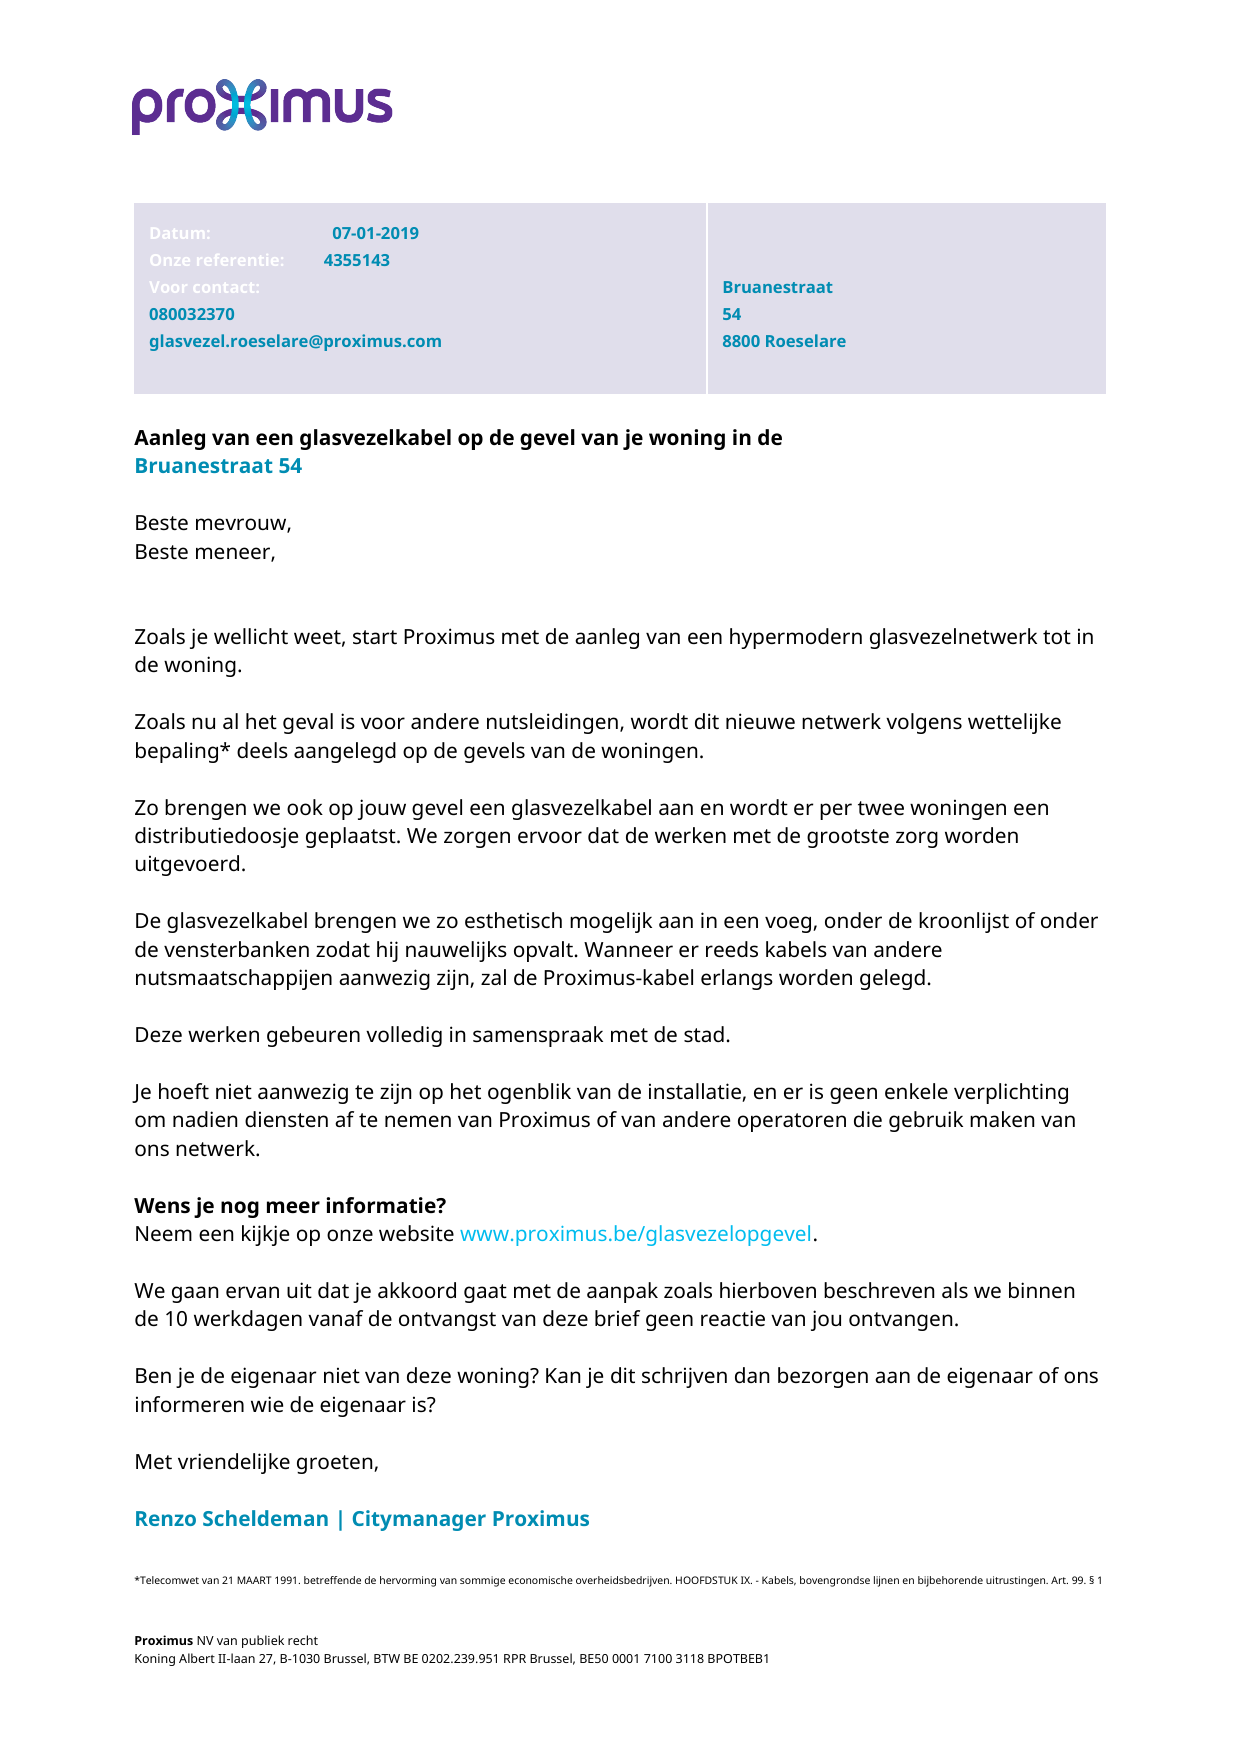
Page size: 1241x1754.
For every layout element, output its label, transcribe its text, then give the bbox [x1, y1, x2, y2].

text Je hoeft niet aanwezig te zijn op het ogenblik van de installatie, en er is geen enkele verplichting om nadien diensten af te nemen van Proximus of van andere operatoren die gebruik maken van ons netwerk. [134, 1077, 1106, 1162]
text *Telecomwet van 21 MAART 1991. betreffende de hervorming van sommige economische overheidsbedrijven. HOOFDSTUK IX. - Kabels, bovengrondse lijnen en bijbehorende uitrustingen. Art. 99. § 1 [134, 1561, 1106, 1588]
table_header Bruanestraat 54 8800 Roeselare [708, 203, 1106, 394]
text Wens je nog meer informatie? [134, 1191, 1106, 1219]
text Zoals nu al het geval is voor andere nutsleidingen, wordt dit nieuwe netwerk volgens wettelijke bepaling* deels aangelegd op de gevels van de woningen. [134, 707, 1106, 764]
text Beste meneer, [134, 537, 1106, 565]
picture [0, 0, 1241, 149]
text Ben je de eigenaar niet van deze woning? Kan je dit schrijven dan bezorgen aan de eigenaar of ons informeren wie de eigenaar is? [134, 1361, 1106, 1418]
text Beste mevrouw, [134, 508, 1106, 537]
text Aanleg van een glasvezelkabel op de gevel van je woning in de [134, 423, 1106, 451]
text Bruanestraat 54 [134, 451, 1106, 480]
text De glasvezelkabel brengen we zo esthetisch mogelijk aan in een voeg, onder de kroonlijst of onder de vensterbanken zodat hij nauwelijks opvalt. Wanneer er reeds kabels van andere nutsmaatschappijen aanwezig zijn, zal de Proximus-kabel erlangs worden gelegd. [134, 906, 1106, 992]
table_header Datum: 07-01-2019 Onze referentie: 4355143 Voor contact: 080032370 glasvezel.roeselare@proximus.com [134, 203, 706, 394]
text Met vriendelijke groeten, [134, 1447, 1106, 1475]
text Zoals je wellicht weet, start Proximus met de aanleg van een hypermodern glasvezelnetwerk tot in de woning. [134, 622, 1106, 679]
text Deze werken gebeuren volledig in samenspraak met de stad. [134, 1020, 1106, 1049]
text Zo brengen we ook op jouw gevel een glasvezelkabel aan en wordt er per twee woningen een distributiedoosje geplaatst. We zorgen ervoor dat de werken met de grootste zorg worden uitgevoerd. [134, 793, 1106, 878]
text Neem een kijkje op onze website www.proximus.be/glasvezelopgevel. [134, 1219, 1106, 1248]
text We gaan ervan uit dat je akkoord gaat met de aanpak zoals hierboven beschreven als we binnen de 10 werkdagen vanaf de ontvangst van deze brief geen reactie van jou ontvangen. [134, 1276, 1106, 1333]
text Renzo Scheldeman | Citymanager Proximus [134, 1504, 1106, 1532]
